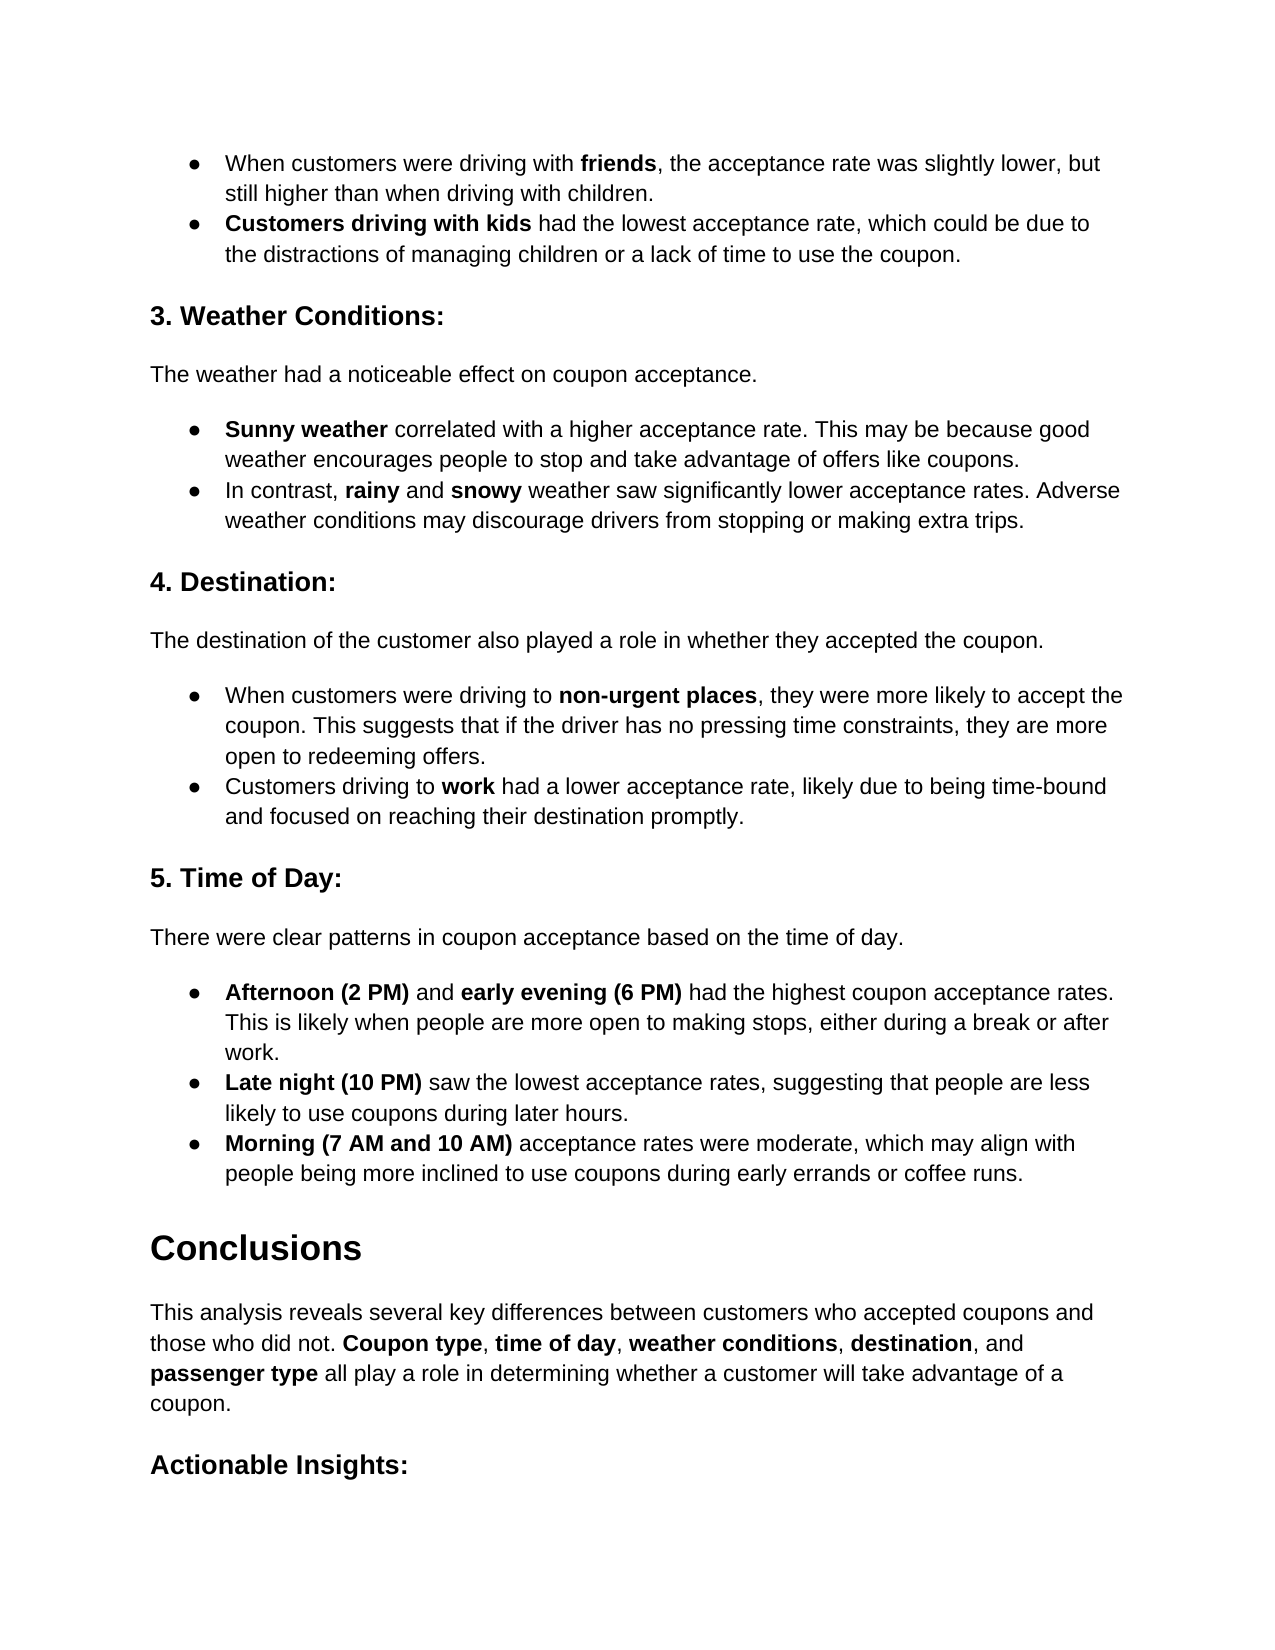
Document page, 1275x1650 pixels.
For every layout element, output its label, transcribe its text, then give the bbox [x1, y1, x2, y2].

text This analysis reveals several key differences between customers who accepted coupons and those who did not. Coupon type, time of day, weather conditions, destination, and passenger type all play a role in determining whether a customer will take advantage of a coupon. [150, 1299, 1125, 1416]
list When customers were driving with friends, the acceptance rate was slightly lower, but still higher than when driving with children. [187, 150, 1125, 207]
list Morning (7 AM and 10 AM) acceptance rates were moderate, which may align with people being more inclined to use coupons during early errands or coffee runs. [187, 1130, 1125, 1186]
list Sunny weather correlated with a higher acceptance rate. This may be because good weather encourages people to stop and take advantage of offers like coupons. [187, 416, 1125, 473]
text There were clear patterns in coupon acceptance based on the time of day. [150, 923, 1125, 950]
subtitle Conclusions [150, 1228, 1125, 1268]
list Late night (10 PM) saw the lowest acceptance rates, suggesting that people are less likely to use coupons during later hours. [187, 1069, 1125, 1126]
list When customers were driving to non-urgent places, they were more likely to accept the coupon. This suggests that if the driver has no pressing time constraints, they are more open to redeeming offers. [187, 682, 1125, 769]
subtitle 3. Weather Conditions: [150, 300, 1125, 331]
text The weather had a noticeable effect on coupon acceptance. [150, 361, 1125, 387]
subtitle Actionable Insights: [150, 1449, 1125, 1481]
list Customers driving to work had a lower acceptance rate, likely due to being time-bound and focused on reaching their destination promptly. [187, 773, 1125, 829]
list Customers driving with kids had the lowest acceptance rate, which could be due to the distractions of managing children or a lack of time to use the coupon. [187, 210, 1125, 267]
subtitle 4. Destination: [150, 566, 1125, 597]
subtitle 5. Time of Day: [150, 862, 1125, 894]
list In contrast, rainy and snowy weather saw significantly lower acceptance rates. Adverse weather conditions may discourage drivers from stopping or making extra trips. [187, 477, 1125, 533]
list Afternoon (2 PM) and early evening (6 PM) had the highest coupon acceptance rates. This is likely when people are more open to making stops, either during a break or after work. [187, 979, 1125, 1065]
text The destination of the customer also played a role in whether they accepted the coupon. [150, 627, 1125, 653]
